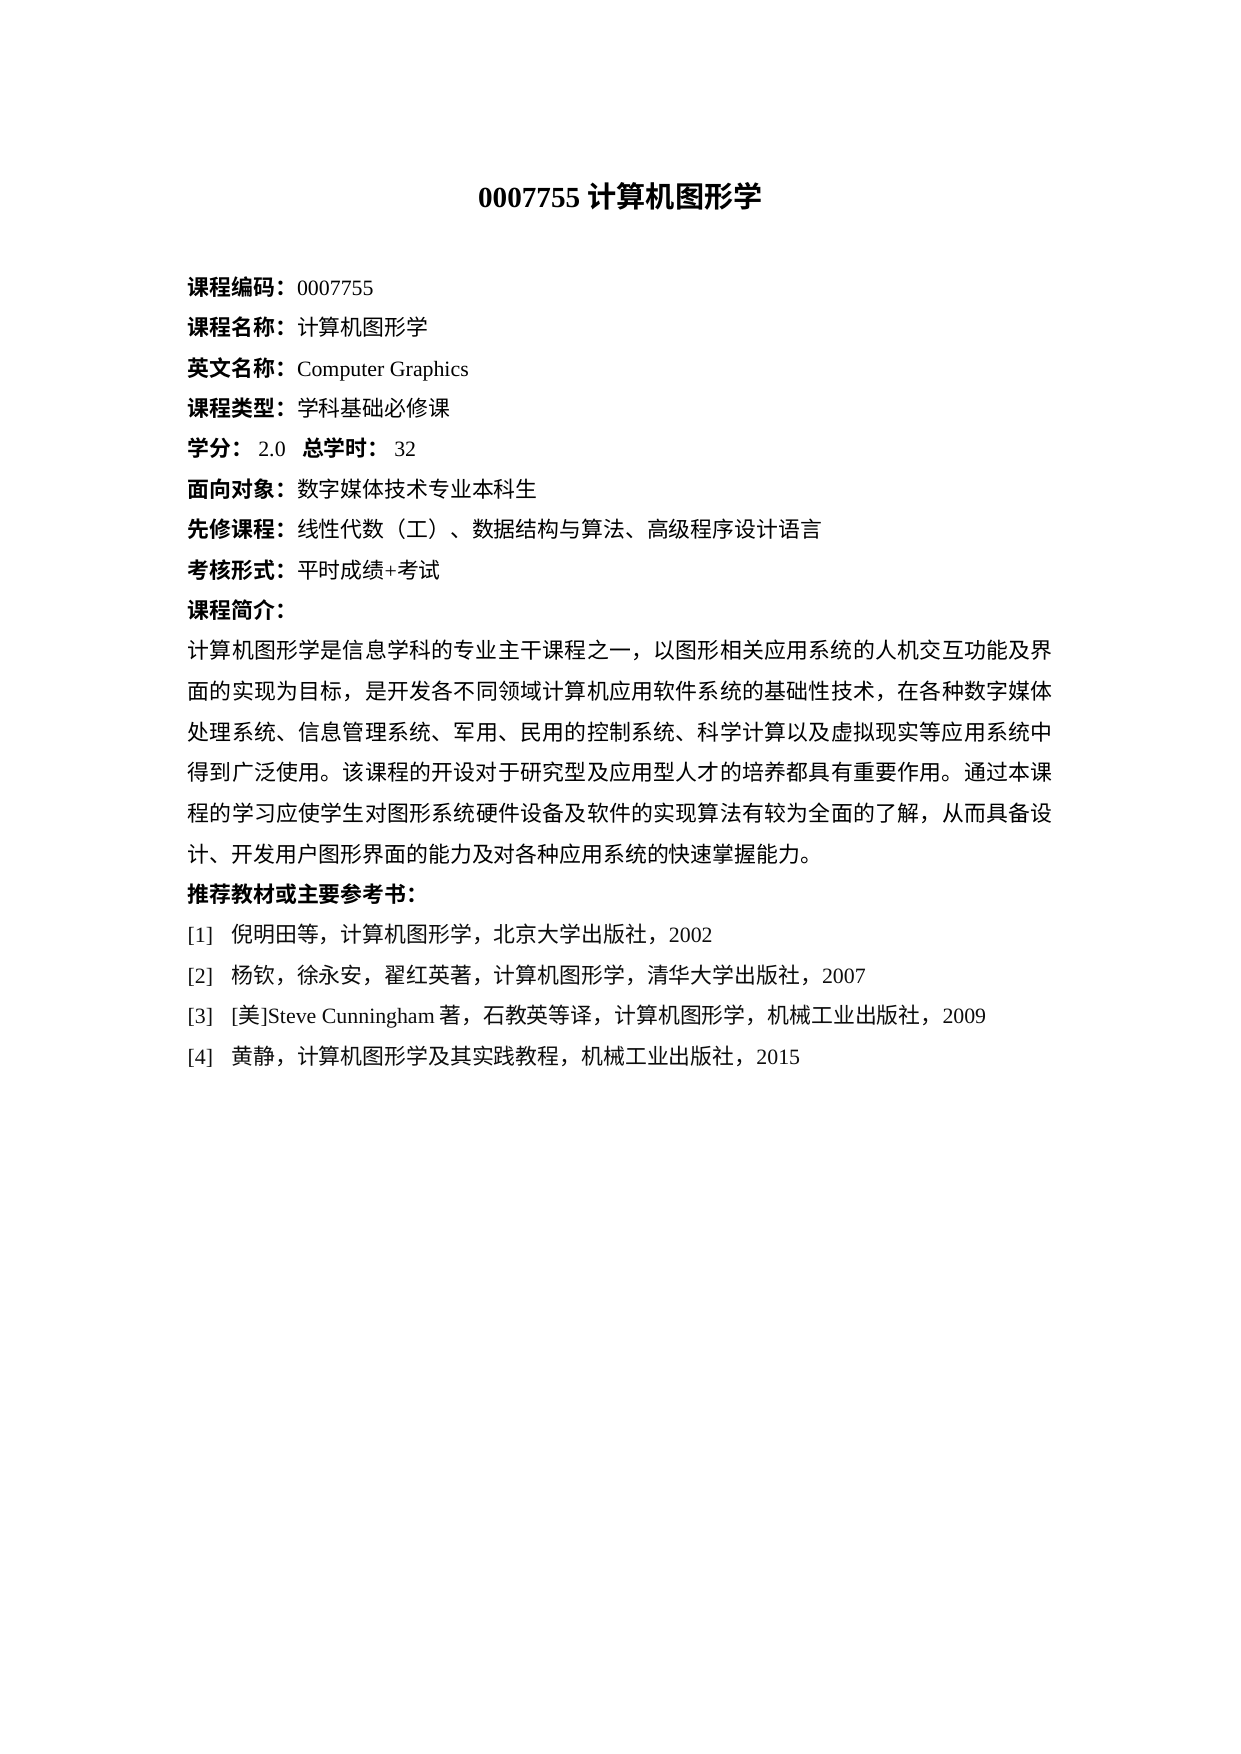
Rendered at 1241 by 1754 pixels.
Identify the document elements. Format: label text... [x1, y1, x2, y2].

text 计算机图形学是信息学科的专业主干课程之一，以图形相关应用系统的人机交互功能及界面的实现为目标，是开发各不同领域计算机应用软件系统的基础性技术，在各种数字媒体处理系统、信息管理系统、军用、民用的控制系统、科学计算以及虚拟现实等应用系统中得到广泛使用。该课程的开设对于研究型及应用型人才的培养都具有重要作用。通过本课程的学习应使学生对图形系统硬件设备及软件的实现算法有较为全面的了解，从而具备设计、开发用户图形界面的能力及对各种应用系统的快速掌握能力。 [187, 633, 1053, 869]
text 课程编码：0007755 [187, 269, 1053, 302]
text 先修课程：线性代数（工）、数据结构与算法、高级程序设计语言 [187, 512, 1053, 544]
title 0007755 计算机图形学 [187, 162, 1053, 227]
text 面向对象：数字媒体技术专业本科生 [187, 471, 1053, 504]
text 学分： 2.0 总学时： 32 [187, 431, 1053, 463]
text [4] 黄静，计算机图形学及其实践教程，机械工业出版社，2015 [187, 1038, 1053, 1071]
text 课程类型：学科基础必修课 [187, 391, 1053, 423]
text 推荐教材或主要参考书： [187, 877, 1053, 909]
text 考核形式：平时成绩+考试 [187, 552, 1053, 585]
text [3] [美]Steve Cunningham著，石教英等译，计算机图形学，机械工业出版社，2009 [187, 998, 1053, 1030]
text 课程简介： [187, 593, 1053, 625]
text [2] 杨钦，徐永安，翟红英著，计算机图形学，清华大学出版社，2007 [187, 957, 1053, 990]
text 英文名称：Computer Graphics [187, 350, 1053, 383]
text 课程名称：计算机图形学 [187, 310, 1053, 342]
text [1] 倪明田等，计算机图形学，北京大学出版社，2002 [187, 917, 1053, 949]
